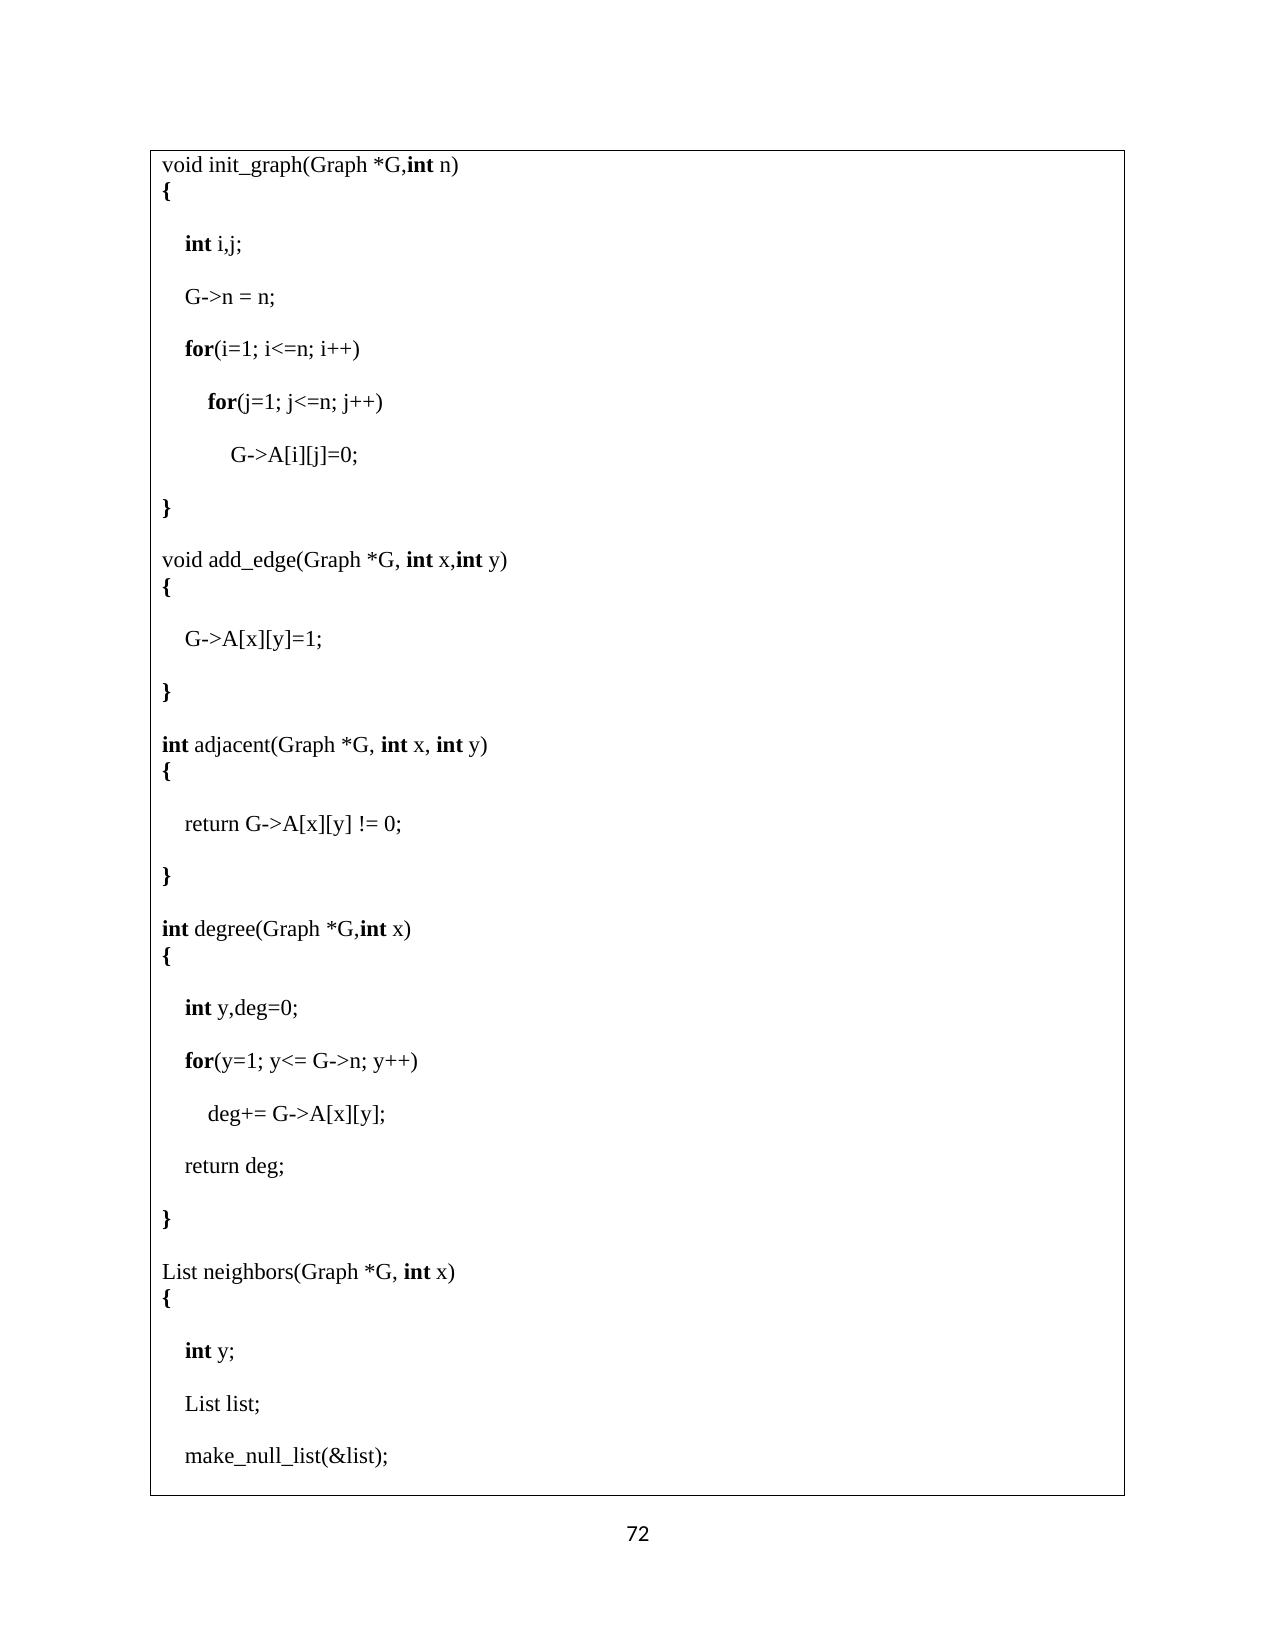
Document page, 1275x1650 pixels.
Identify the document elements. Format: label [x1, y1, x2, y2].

table_cell [151, 151, 1124, 1495]
